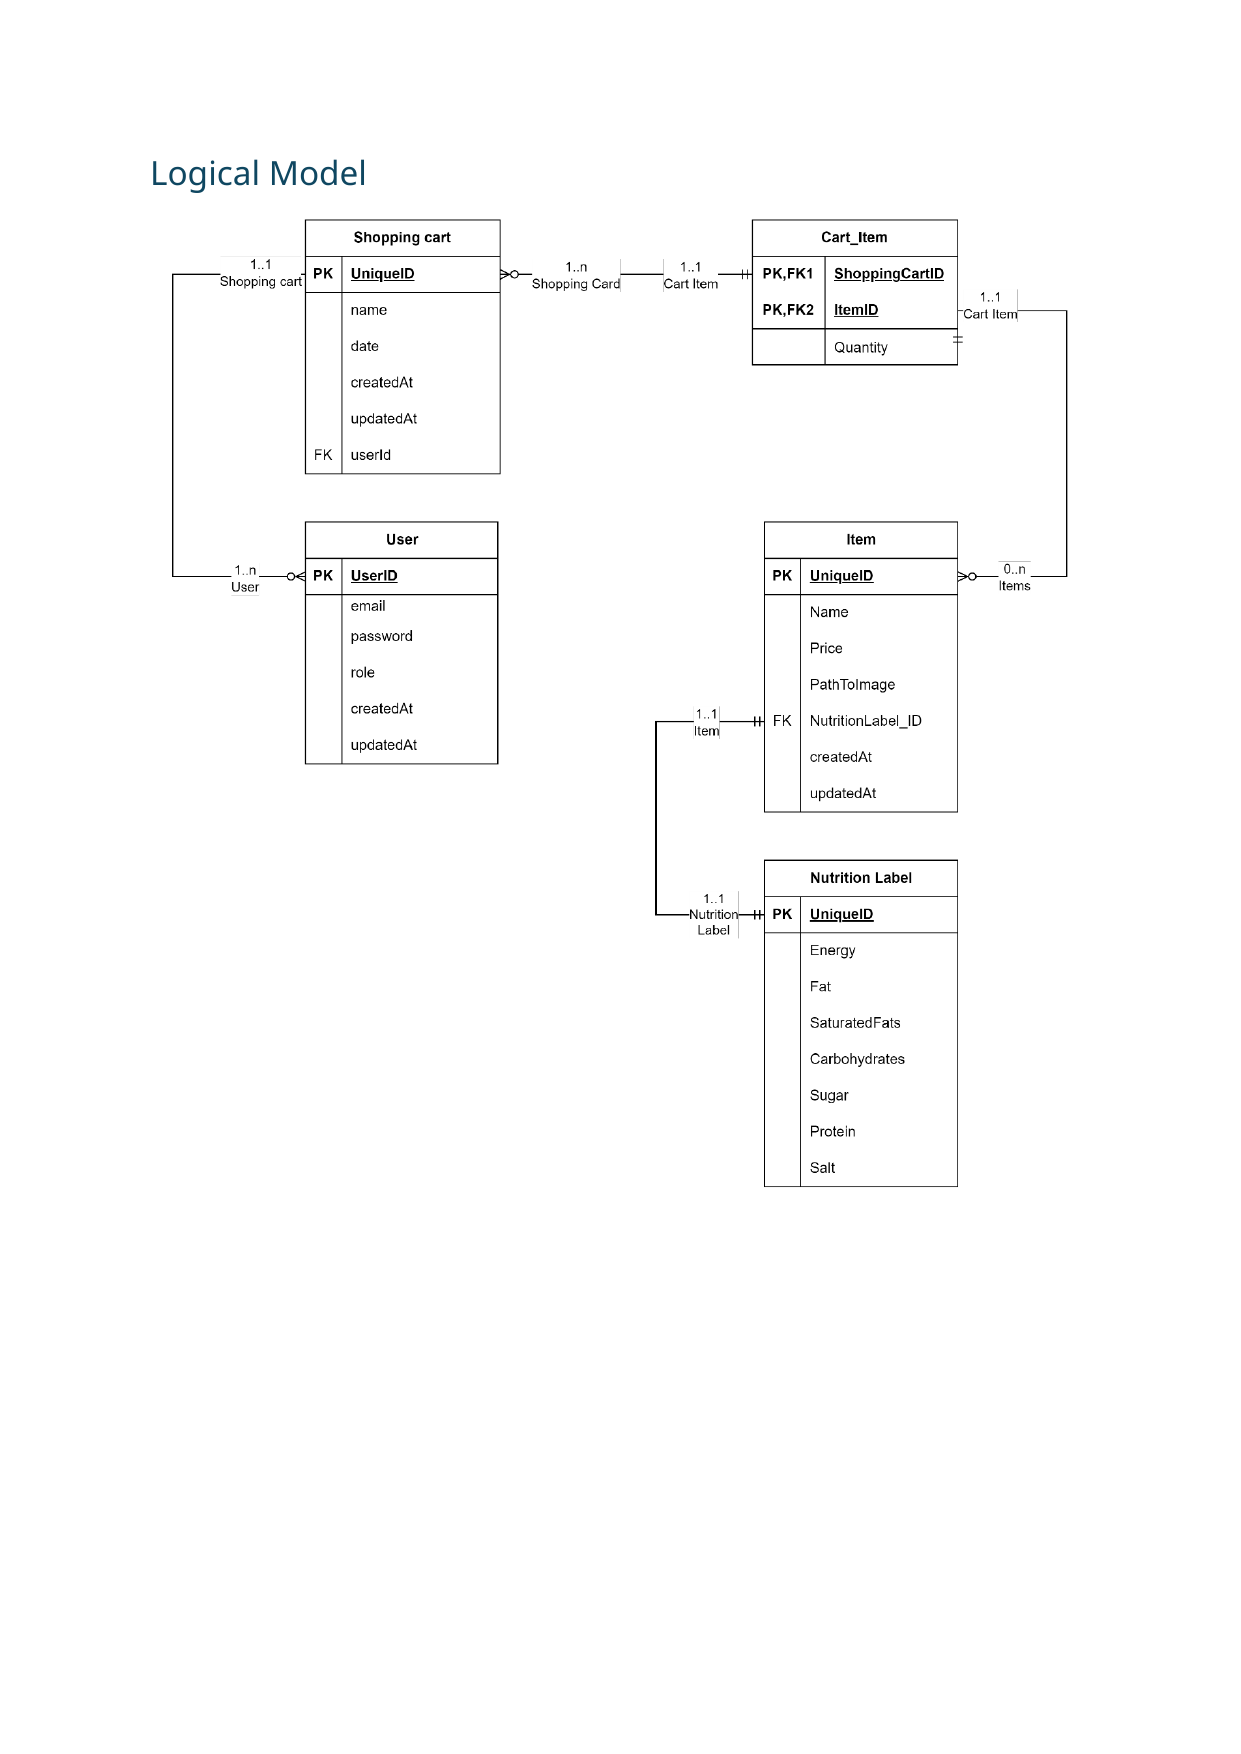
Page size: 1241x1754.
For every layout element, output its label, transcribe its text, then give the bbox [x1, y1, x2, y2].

picture [150, 207, 1091, 1199]
subtitle Logical Model [150, 150, 1090, 195]
